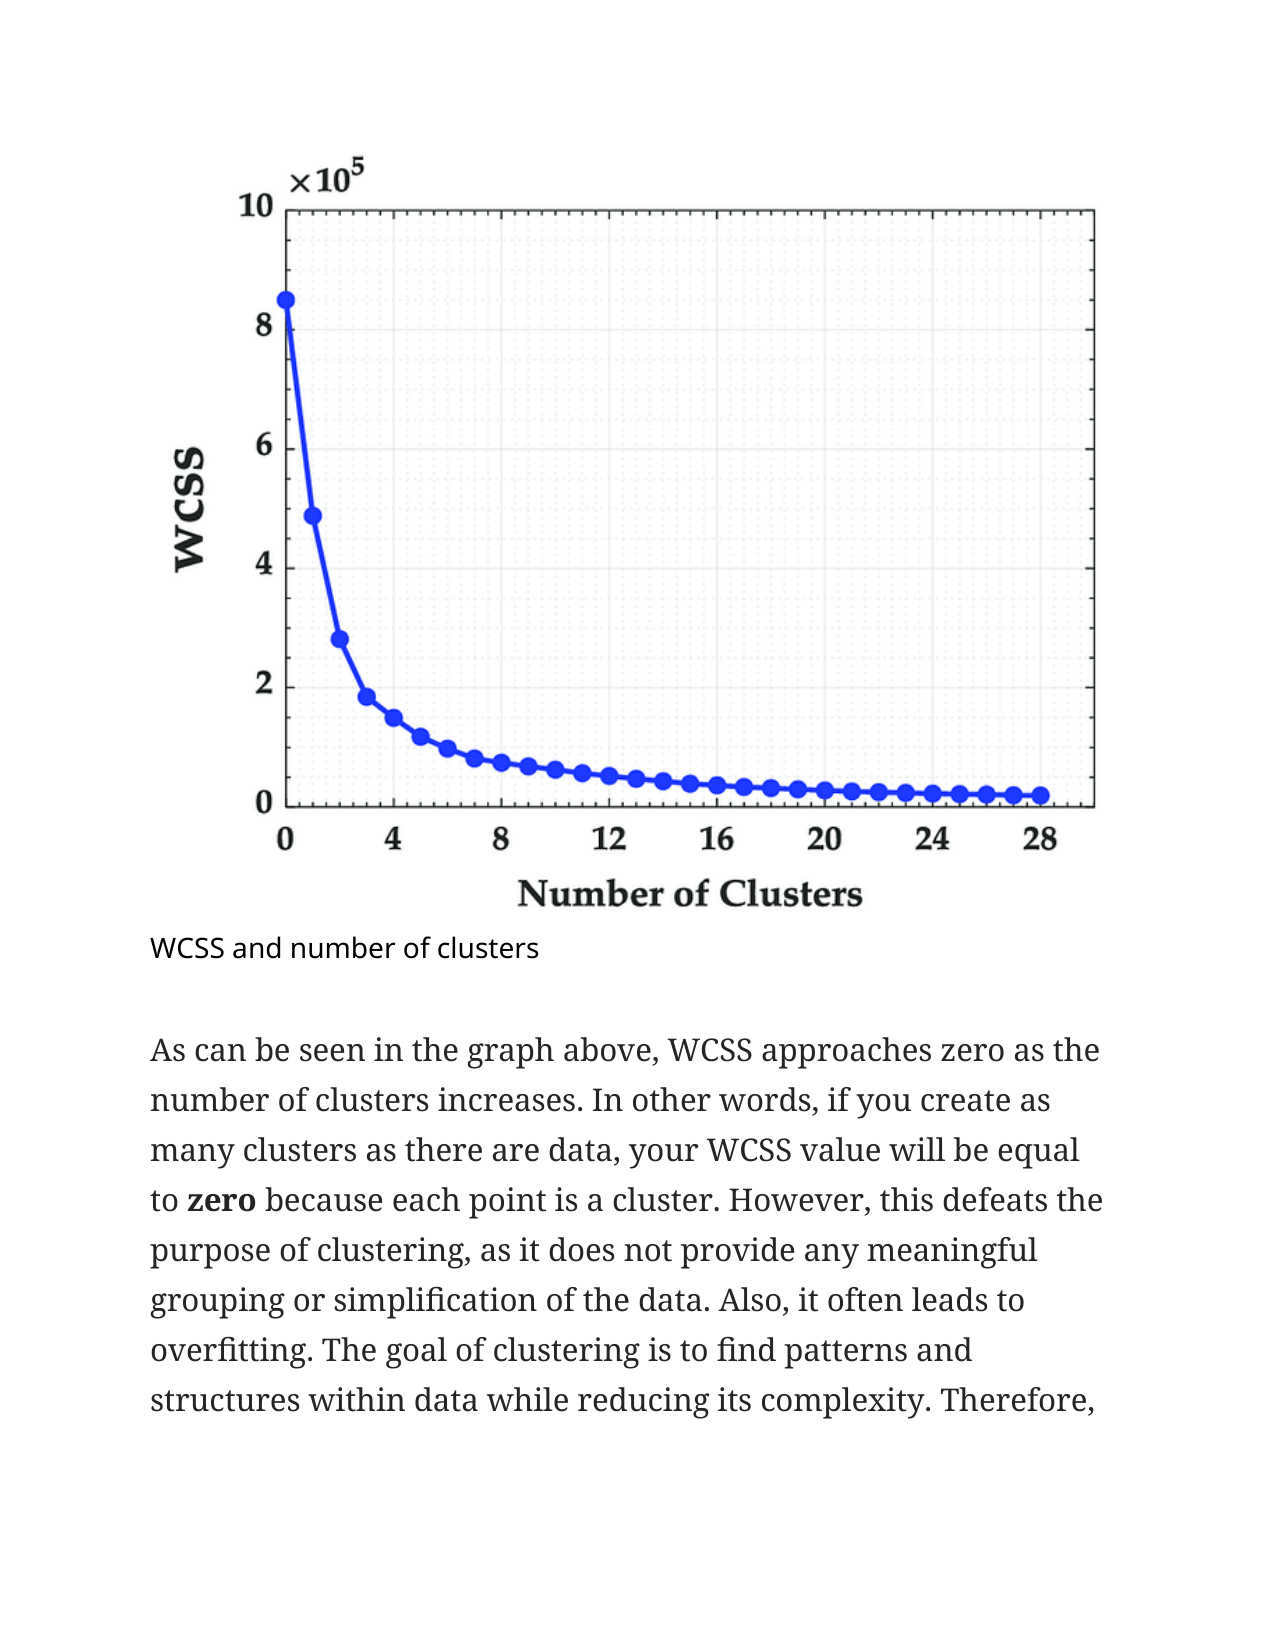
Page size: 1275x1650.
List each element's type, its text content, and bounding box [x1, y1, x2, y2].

text WCSS and number of clusters [150, 929, 1125, 967]
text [150, 1021, 1125, 1421]
picture [150, 150, 1125, 929]
